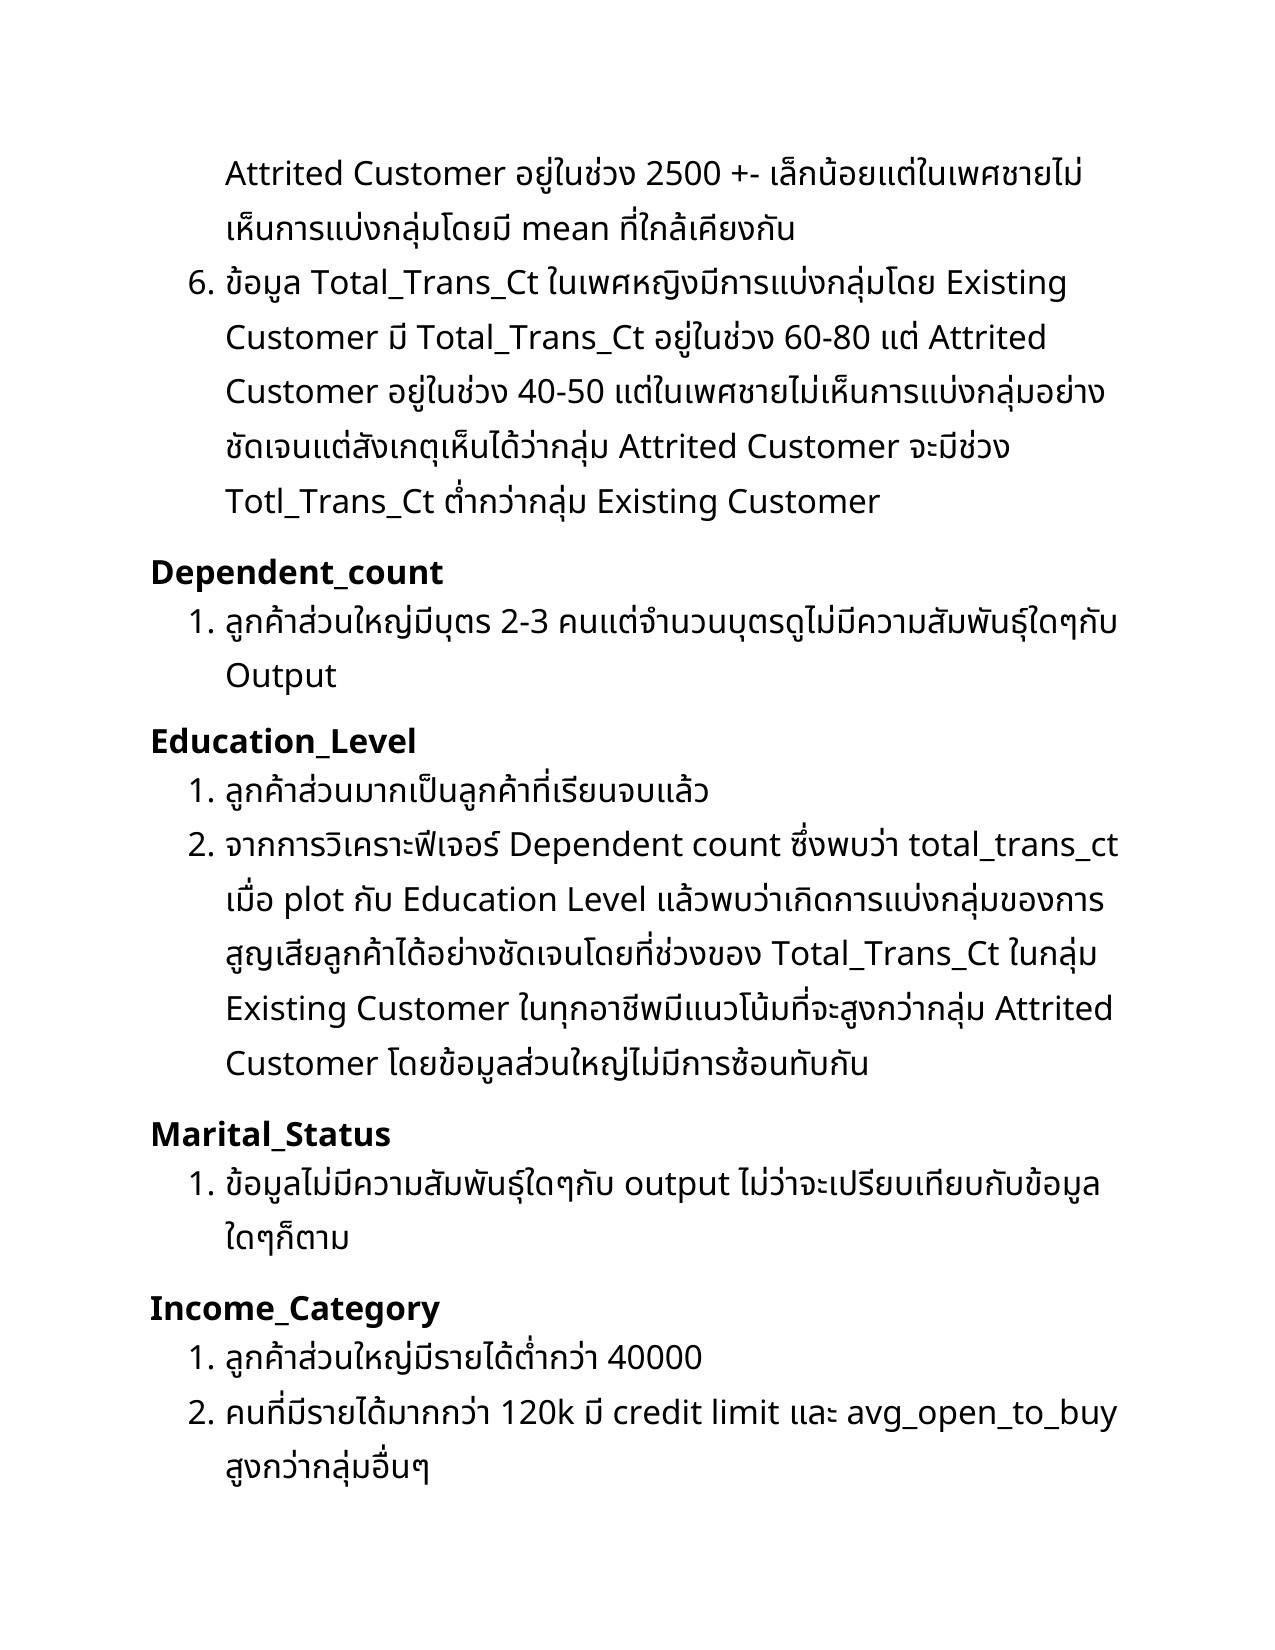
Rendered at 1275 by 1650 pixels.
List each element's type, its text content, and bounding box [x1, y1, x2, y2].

list ข้อมูล Total_Trans_Ct ในเพศหญิงมีการแบ่งกลุ่มโดย Existing Customer มี Total_Trans_Ct อยู่ในช่วง 60-80 แต่ Attrited Customer อยู่ในช่วง 40-50 แต่ในเพศชายไม่เห็นการแบ่งกลุ่มอย่างชัดเจนแต่สังเกตุเห็นได้ว่ากลุ่ม Attrited Customer จะมีช่วง Totl_Trans_Ct ต่ำกว่ากลุ่ม Existing Customer [187, 259, 1125, 528]
subtitle Education_Level [150, 717, 1125, 763]
subtitle Marital_Status [150, 1111, 1125, 1156]
list ลูกค้าส่วนใหญ่มีรายได้ต่ำกว่า 40000 [187, 1334, 1125, 1385]
list ลูกค้าส่วนมากเป็นลูกค้าที่เรียนจบแล้ว [187, 766, 1125, 817]
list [187, 150, 1125, 255]
list คนที่มีรายได้มากกว่า 120k มี credit limit และ avg_open_to_buy สูงกว่ากลุ่มอื่นๆ [187, 1389, 1125, 1494]
subtitle Income_Category [150, 1285, 1125, 1331]
list จากการวิเคราะฟีเจอร์ Dependent count ซึ่งพบว่า total_trans_ct เมื่อ plot กับ Education Level แล้วพบว่าเกิดการแบ่งกลุ่มของการสูญเสียลูกค้าได้อย่างชัดเจนโดยที่ช่วงของ Total_Trans_Ct ในกลุ่ม Existing Customer ในทุกอาชีพมีแนวโน้มที่จะสูงกว่ากลุ่ม Attrited Customer โดยข้อมูลส่วนใหญ่ไม่มีการซ้อนทับกัน [187, 821, 1125, 1090]
list ข้อมูลไม่มีความสัมพันธุ์ใดๆกับ output ไม่ว่าจะเปรียบเทียบกับข้อมูลใดๆก็ตาม [187, 1159, 1125, 1264]
list ลูกค้าส่วนใหญ่มีบุตร 2-3 คนแต่จำนวนบุตรดูไม่มีความสัมพันธุ์ใดๆกับ Output [187, 598, 1125, 697]
subtitle Dependent_count [150, 549, 1125, 594]
